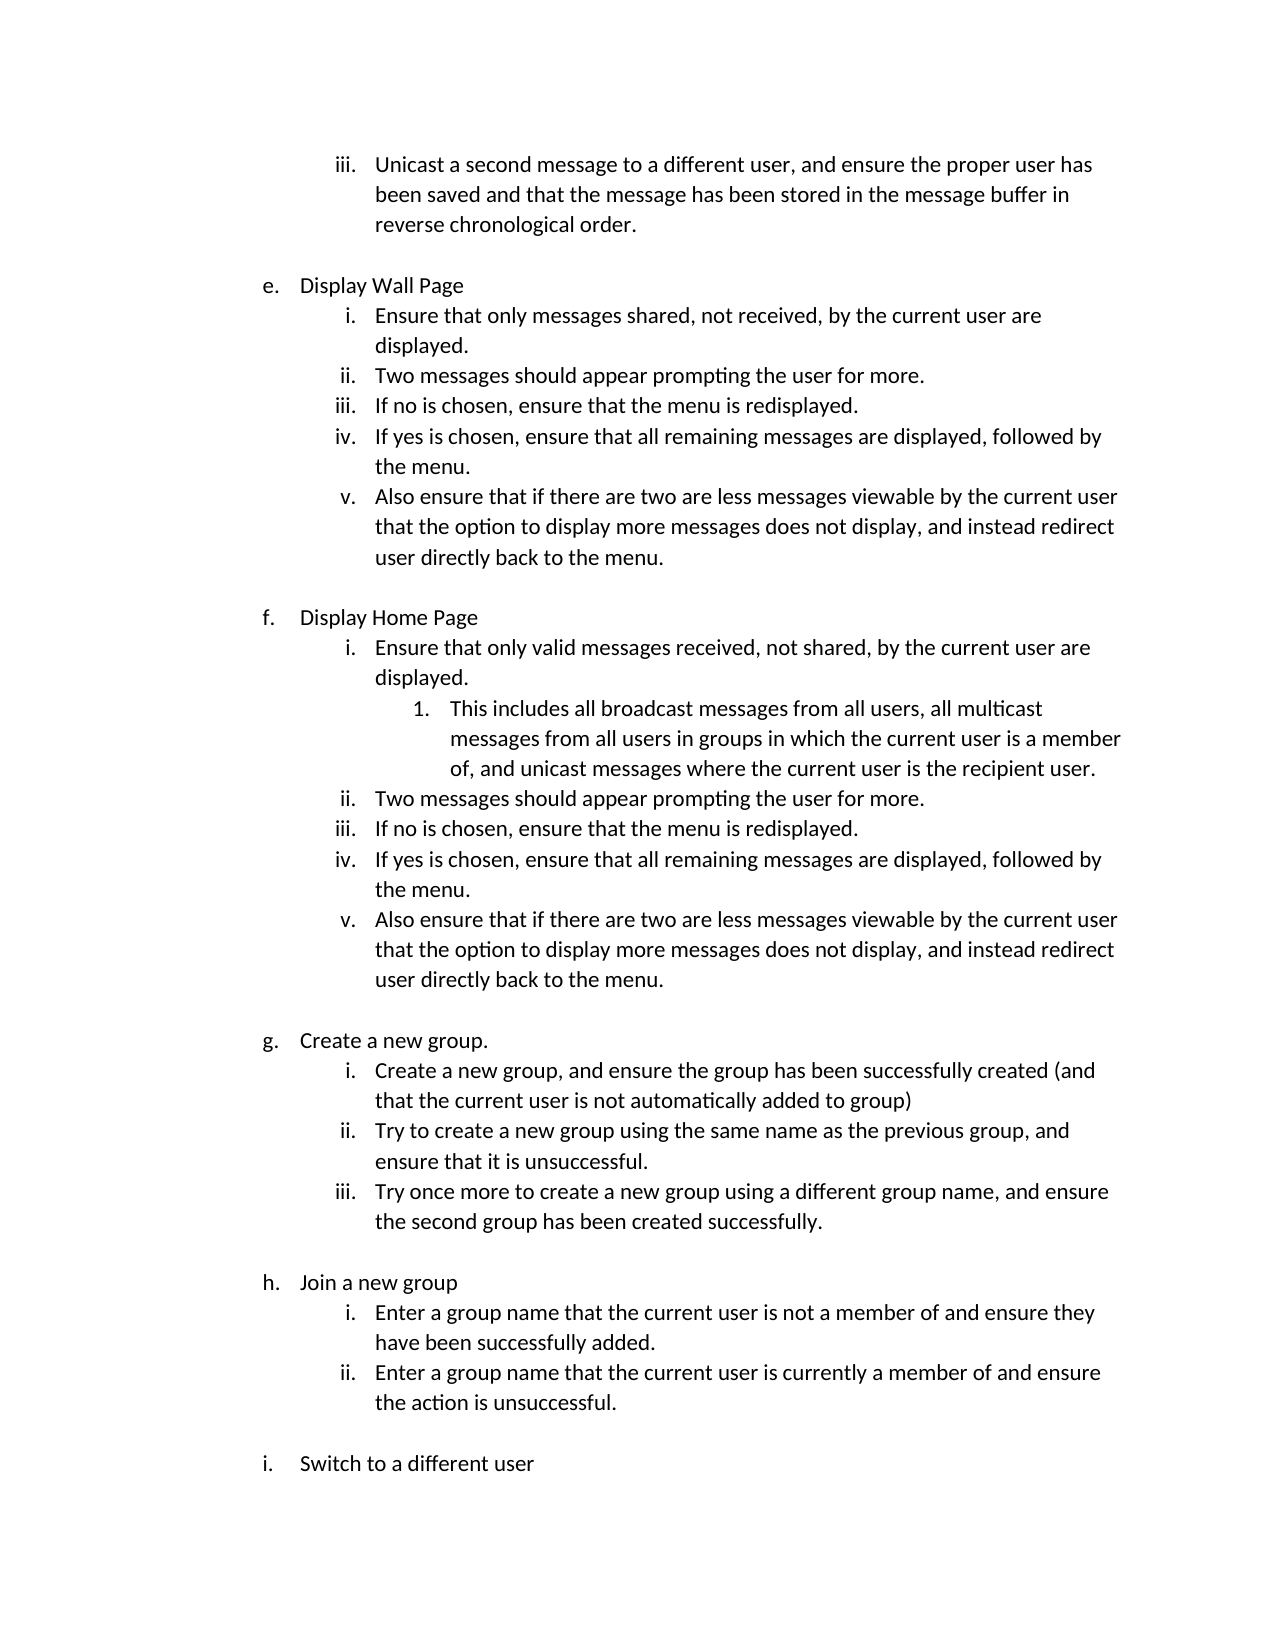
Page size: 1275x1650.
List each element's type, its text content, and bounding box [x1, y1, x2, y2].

list Try once more to create a new group using a different group name, and ensure the second group has been created successfully. [356, 1177, 1125, 1266]
list Two messages should appear prompting the user for more. [356, 361, 1125, 389]
list Enter a group name that the current user is not a member of and ensure they have been successfully added. [356, 1298, 1125, 1356]
list Also ensure that if there are two are less messages viewable by the current user that the option to display more messages does not display, and instead redirect user directly back to the menu. [356, 482, 1125, 601]
list Switch to a different user [262, 1449, 1125, 1477]
list Display Wall Page [262, 271, 1125, 299]
list Display Home Page [262, 603, 1125, 631]
list Two messages should appear prompting the user for more. [356, 784, 1125, 812]
list If yes is chosen, ensure that all remaining messages are displayed, followed by the menu. [356, 845, 1125, 903]
list Unicast a second message to a different user, and ensure the proper user has been saved and that the message has been stored in the message buffer in reverse chronological order. [356, 150, 1125, 269]
list If no is chosen, ensure that the menu is redisplayed. [356, 814, 1125, 843]
list Ensure that only valid messages received, not shared, by the current user are displayed. [356, 633, 1125, 692]
list Ensure that only messages shared, not received, by the current user are displayed. [356, 301, 1125, 359]
list Enter a group name that the current user is currently a member of and ensure the action is unsuccessful. [356, 1358, 1125, 1447]
list Try to create a new group using the same name as the previous group, and ensure that it is unsuccessful. [356, 1117, 1125, 1175]
list If no is chosen, ensure that the menu is redisplayed. [356, 392, 1125, 420]
list Create a new group, and ensure the group has been successfully created (and that the current user is not automatically added to group) [356, 1056, 1125, 1114]
list Also ensure that if there are two are less messages viewable by the current user that the option to display more messages does not display, and instead redirect user directly back to the menu. [356, 905, 1125, 1024]
list Join a new group [262, 1268, 1125, 1296]
list This includes all broadcast messages from all users, all multicast messages from all users in groups in which the current user is a member of, and unicast messages where the current user is the recipient user. [412, 694, 1125, 782]
list Create a new group. [262, 1026, 1125, 1054]
list If yes is chosen, ensure that all remaining messages are displayed, followed by the menu. [356, 422, 1125, 480]
